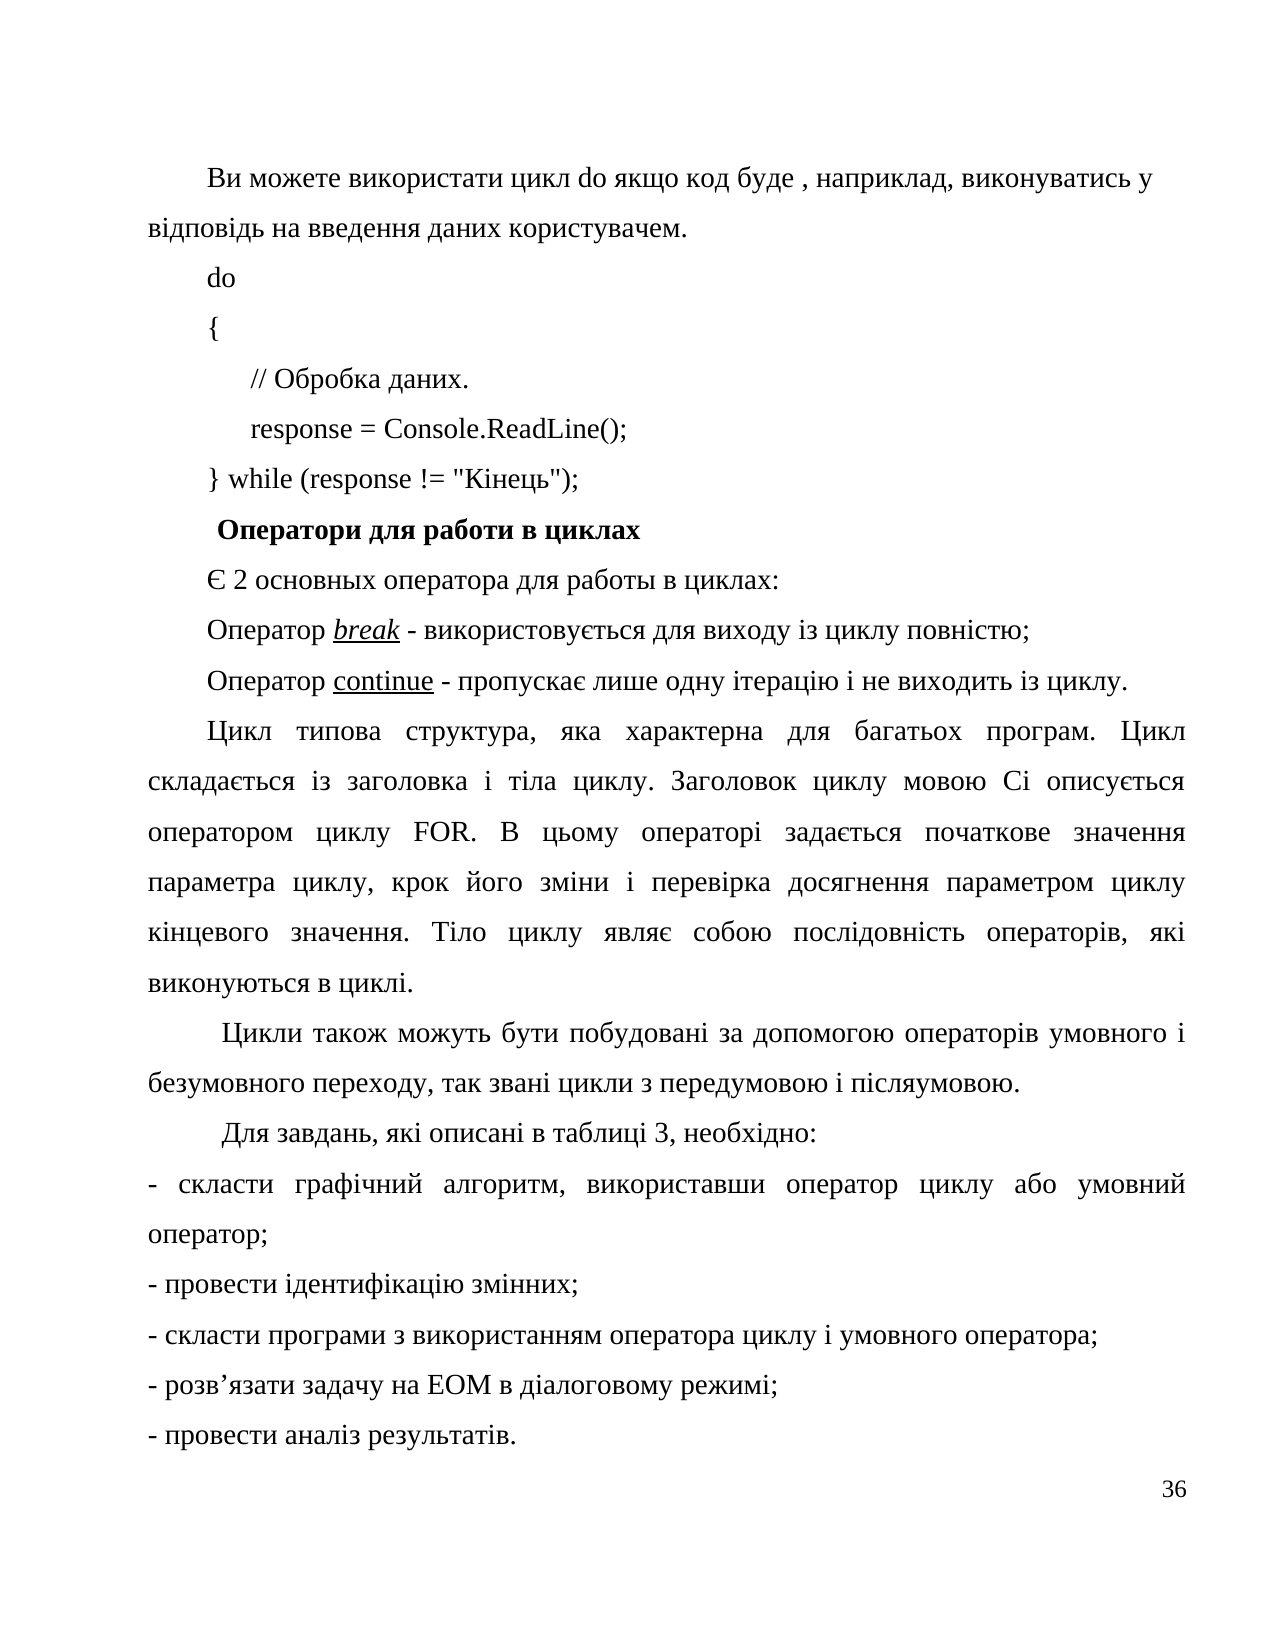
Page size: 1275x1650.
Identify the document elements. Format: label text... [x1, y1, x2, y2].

text Є 2 основных оператора для работы в циклах: [148, 562, 1186, 596]
text Цикл типова структура, яка характерна для багатьох програм. Цикл складається із заголовка і тіла циклу. Заголовок циклу мовою Сі описується оператором циклу FOR. В цьому операторі задається початкове значення параметра циклу, крок його зміни і перевірка досягнення параметром циклу кінцевого значення. Тіло циклу являє собою послідовність операторів, які виконуються в циклі. [148, 713, 1186, 998]
text Для завдань, які описані в таблиці 3, необхідно: [148, 1116, 1186, 1149]
text - розв’язати задачу на ЕОМ в діалоговому режимі; [148, 1367, 1186, 1401]
text do [148, 260, 1186, 294]
text - провести ідентифікацію змінних; [148, 1267, 1186, 1300]
text Оператор break - використовується для виходу із циклу повністю; [148, 612, 1186, 646]
text Оператори для работи в циклах [148, 512, 1186, 545]
text - провести аналіз результатів. [148, 1417, 1186, 1451]
text // Обробка даних. [148, 361, 1186, 394]
text Оператор continue - пропускає лише одну ітерацію і не виходить із циклу. [148, 663, 1186, 696]
text Цикли також можуть бути побудовані за допомогою операторів умовного і безумовного переходу, так звані цикли з передумовою і післяумовою. [148, 1015, 1186, 1099]
text response = Сonsole.ReadLine(); [148, 411, 1186, 445]
text - скласти графічний алгоритм, використавши оператор циклу або умовний оператор; [148, 1166, 1186, 1250]
text { [148, 311, 1186, 344]
text Ви можете використати цикл do якщо код буде , наприклад, виконуватись у відповідь на введення даних користувачем. [148, 160, 1186, 243]
text - скласти програми з використанням оператора циклу і умовного оператора; [148, 1317, 1186, 1350]
text } while (response != "Кінець"); [148, 462, 1186, 495]
